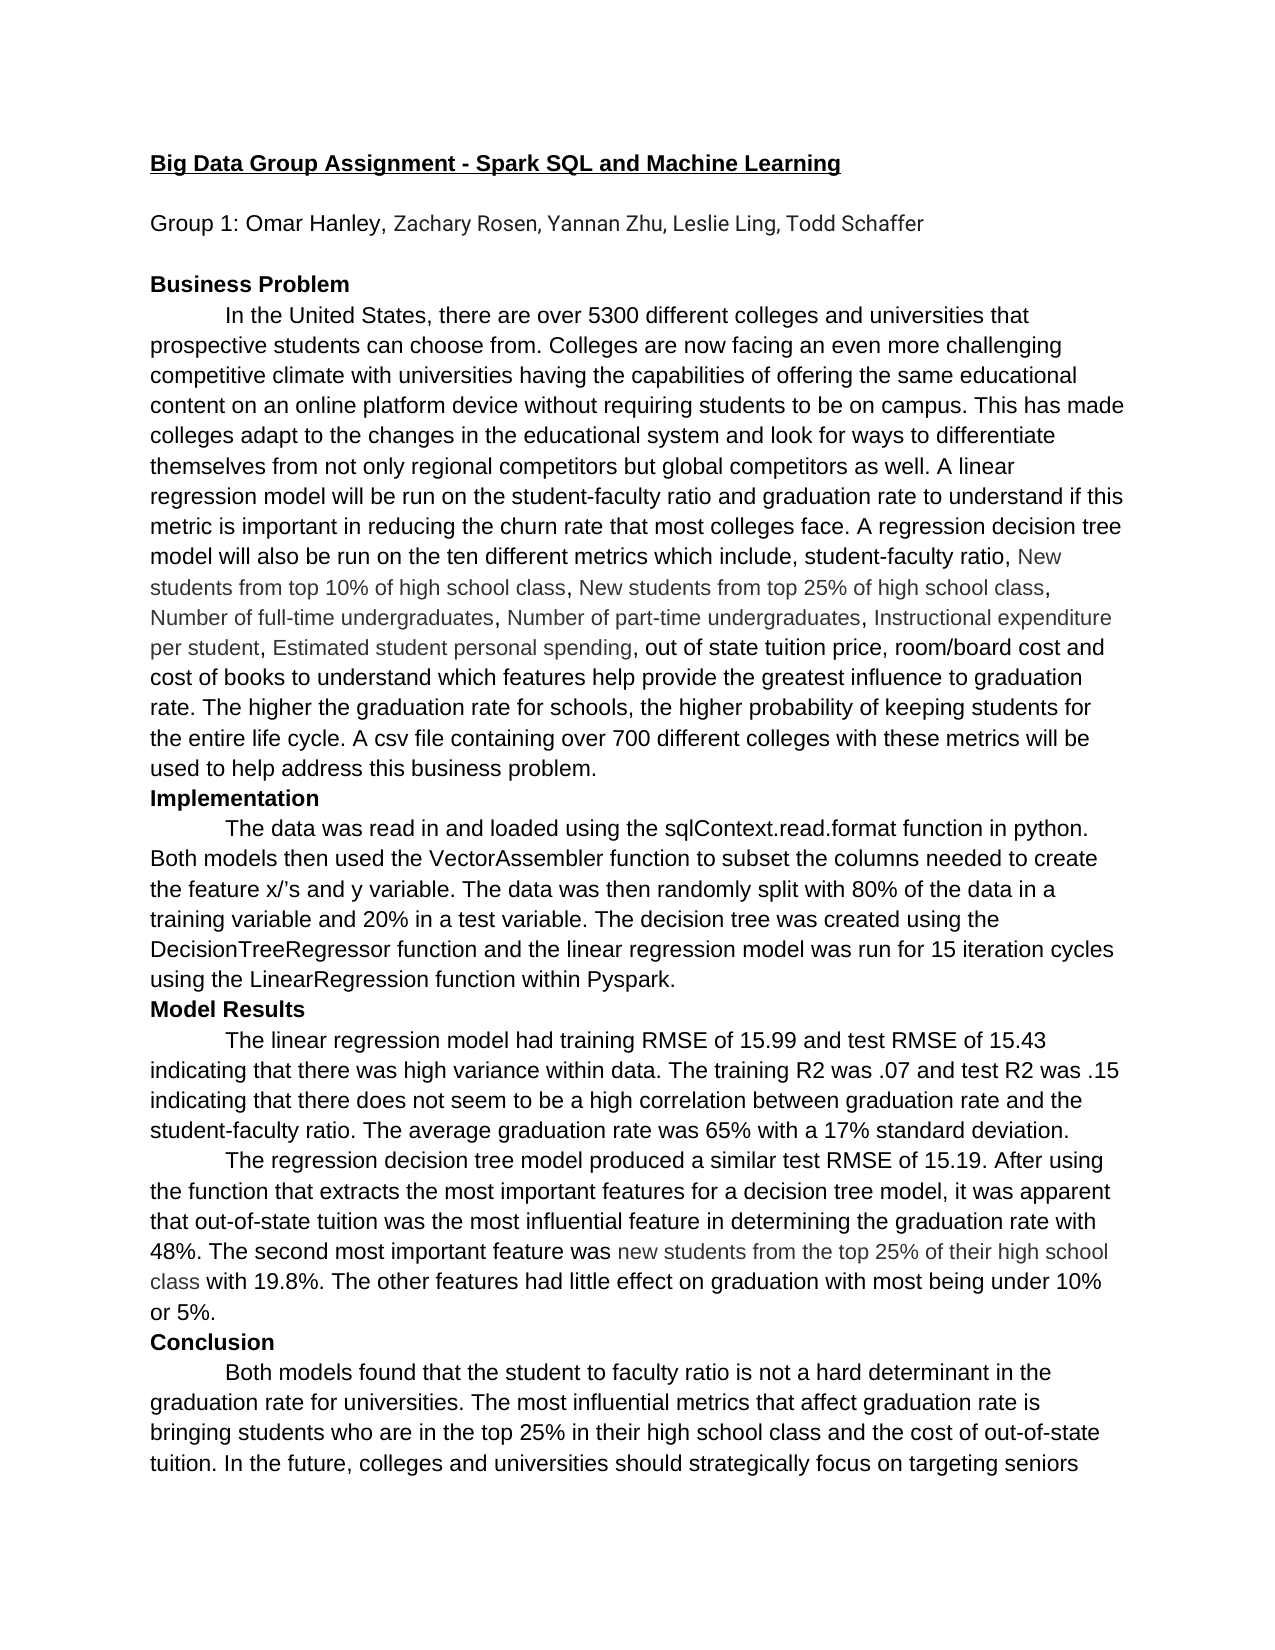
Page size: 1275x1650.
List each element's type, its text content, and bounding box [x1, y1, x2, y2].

text In the United States, there are over 5300 different colleges and universities that prospective students can choose from. Colleges are now facing an even more challenging competitive climate with universities having the capabilities of offering the same educational content on an online platform device without requiring students to be on campus. This has made colleges adapt to the changes in the educational system and look for ways to differentiate themselves from not only regional competitors but global competitors as well. A linear regression model will be run on the student-faculty ratio and graduation rate to understand if this metric is important in reducing the churn rate that most colleges face. A regression decision tree model will also be run on the ten different metrics which include, student-faculty ratio, New students from top 10% of high school class, New students from top 25% of high school class, Number of full-time undergraduates, Number of part-time undergraduates, Instructional expenditure per student, Estimated student personal spending, out of state tuition price, room/board cost and cost of books to understand which features help provide the greatest influence to graduation rate. The higher the graduation rate for schools, the higher probability of keeping students for the entire life cycle. A csv file containing over 700 different colleges with these metrics will be used to help address this business problem. [150, 302, 1125, 781]
text Big Data Group Assignment - Spark SQL and Machine Learning [150, 150, 1125, 176]
text The linear regression model had training RMSE of 15.99 and test RMSE of 15.43 indicating that there was high variance within data. The training R2 was .07 and test R2 was .15 indicating that there does not seem to be a high correlation between graduation rate and the student-faculty ratio. The average graduation rate was 65% with a 17% standard deviation. [150, 1027, 1125, 1143]
text Implementation [150, 785, 1125, 811]
text Business Problem [150, 271, 1125, 298]
text The data was read in and loaded using the sqlContext.read.format function in python. Both models then used the VectorAssembler function to subset the columns needed to create the feature x/’s and y variable. The data was then randomly split with 80% of the data in a training variable and 20% in a test variable. The decision tree was created using the DecisionTreeRegressor function and the linear regression model was run for 15 iteration cycles using the LinearRegression function within Pyspark. [150, 815, 1125, 992]
text Conclusion [150, 1329, 1125, 1355]
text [150, 1359, 1125, 1476]
text The regression decision tree model produced a similar test RMSE of 15.19. After using the function that extracts the most important features for a decision tree model, it was apparent that out-of-state tuition was the most influential feature in determining the graduation rate with 48%. The second most important feature was new students from the top 25% of their high school class with 19.8%. The other features had little effect on graduation with most being under 10% or 5%. [150, 1147, 1125, 1325]
text Group 1: Omar Hanley, Zachary Rosen, Yannan Zhu, Leslie Ling, Todd Schaffer [150, 210, 1125, 237]
text Model Results [150, 996, 1125, 1023]
